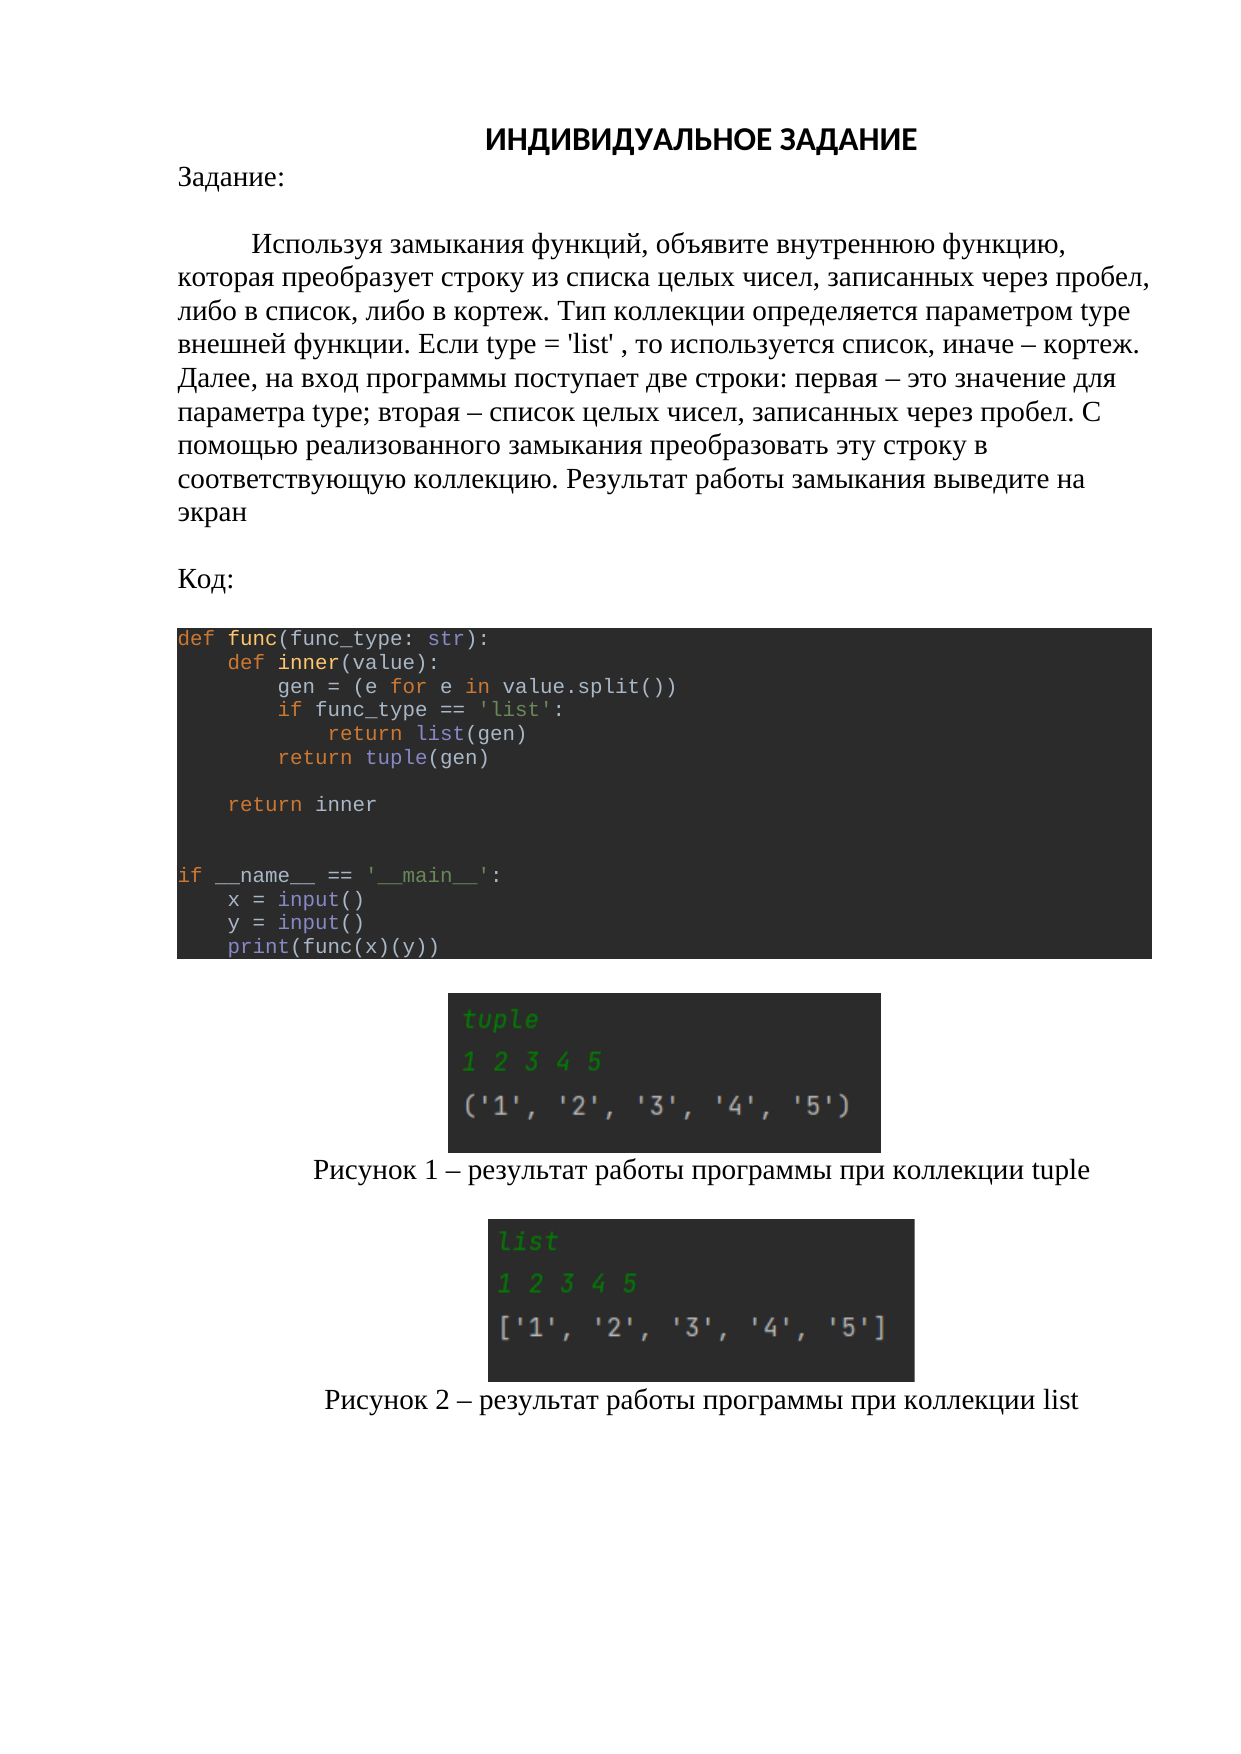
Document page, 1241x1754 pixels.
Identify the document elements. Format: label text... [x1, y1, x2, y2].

text def func(func_type: str): def inner(value): gen = (e for e in value.split()) if func_type == 'list': return list(gen) return tuple(gen) return inner if __name__ == '__main__': x = input() y = input() print(func(x)(y)) [177, 628, 1152, 959]
text Код: [177, 561, 1152, 595]
text Рисунок 2 – результат работы программы при коллекции list [177, 1382, 1152, 1416]
picture [488, 1219, 915, 1382]
text Задание: [177, 159, 1152, 192]
text Используя замыкания функций, объявите внутреннюю функцию, которая преобразует строку из списка целых чисел, записанных через пробел, либо в список, либо в кортеж. Тип коллекции определяется параметром type внешней функции. Если type = 'list' , то используется список, иначе – кортеж. Далее, на вход программы поступает две строки: первая – это значение для параметра type; вторая – список целых чисел, записанных через пробел. С помощью реализованного замыкания преобразовать эту строку в соответствующую коллекцию. Результат работы замыкания выведите на экран [177, 226, 1152, 528]
picture [448, 993, 881, 1153]
list Рисунок 1 – результат работы программы при коллекции tuple [177, 1152, 1152, 1186]
list ИНДИВИДУАЛЬНОЕ ЗАДАНИЕ [251, 118, 1152, 159]
